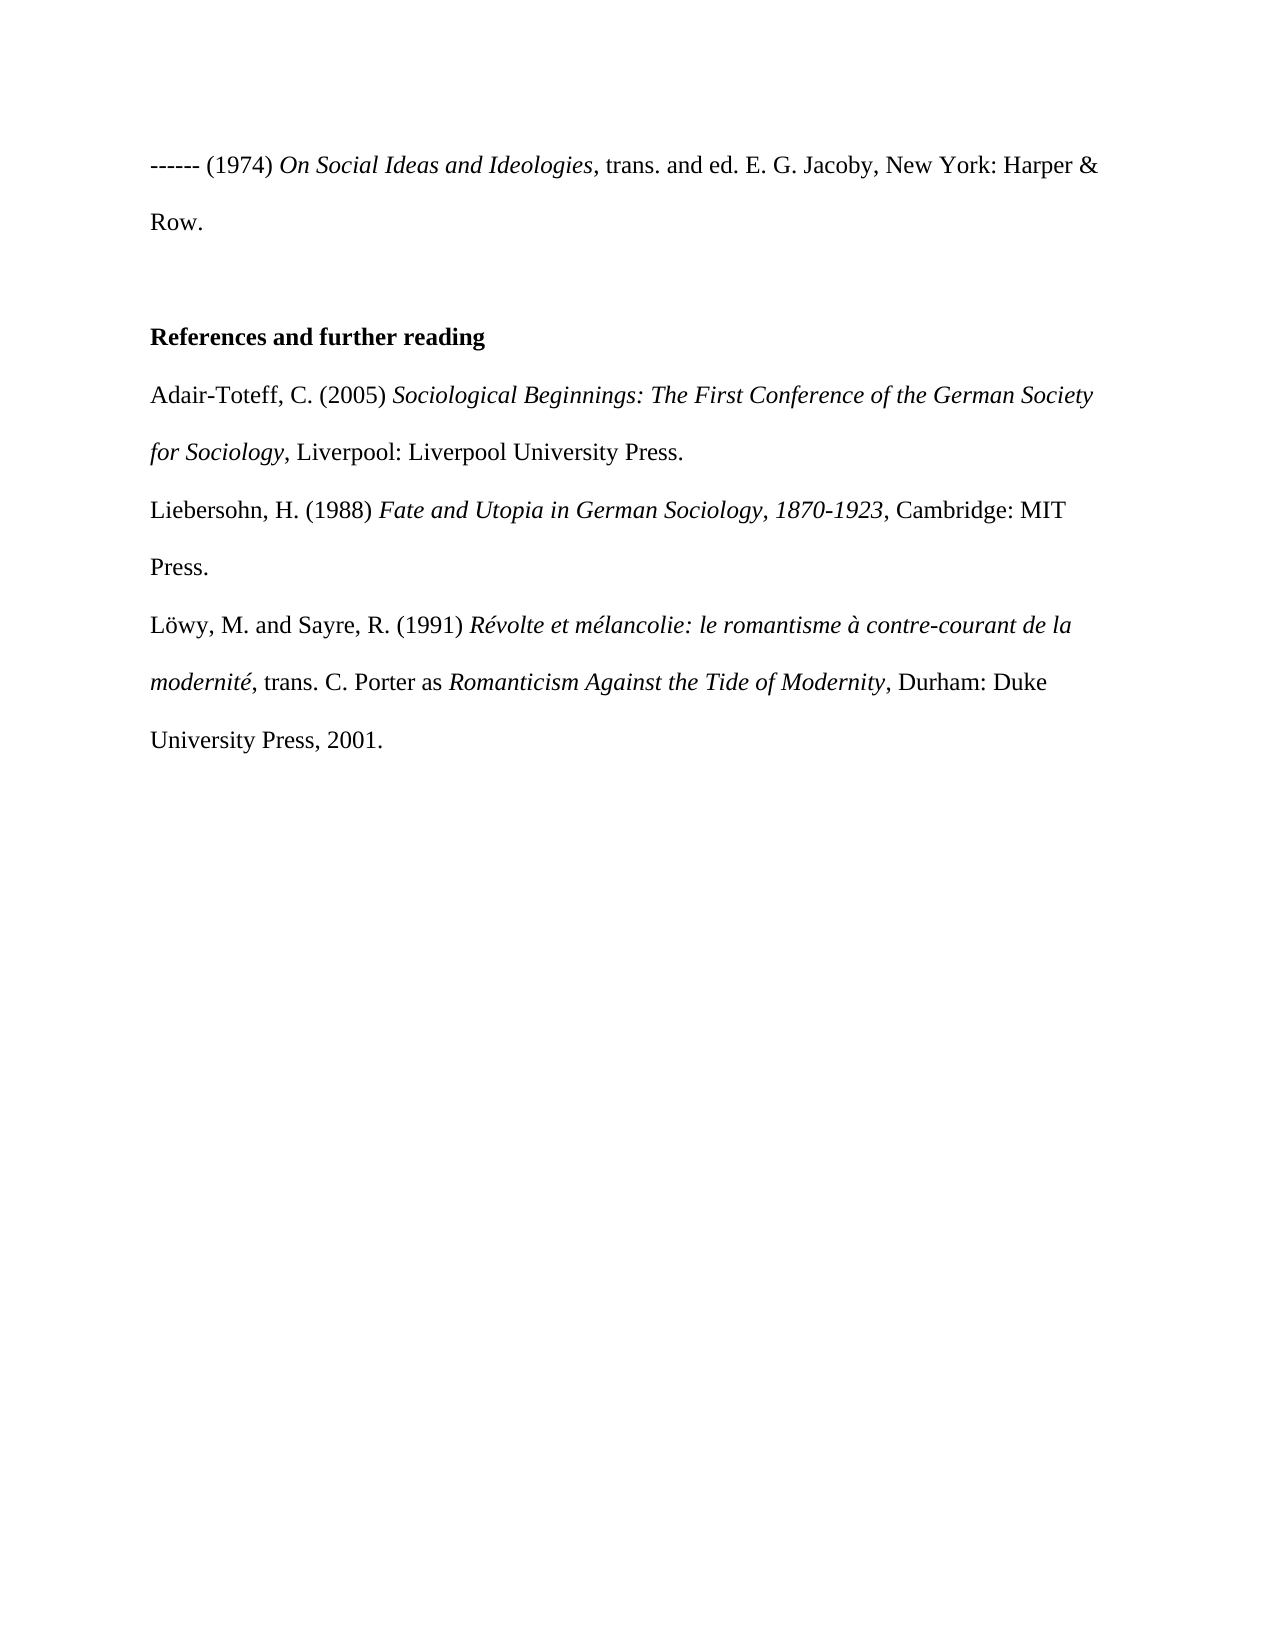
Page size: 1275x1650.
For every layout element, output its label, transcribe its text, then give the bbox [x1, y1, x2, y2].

text Liebersohn, H. (1988) Fate and Utopia in German Sociology, 1870-1923, Cambridge: MIT Press. [150, 495, 1125, 581]
text Adair-Toteff, C. (2005) Sociological Beginnings: The First Conference of the German Society for Sociology, Liverpool: Liverpool University Press. [150, 380, 1125, 466]
text ------ (1974) On Social Ideas and Ideologies, trans. and ed. E. G. Jacoby, New York: Harper & Row. [150, 150, 1125, 236]
text References and further reading [150, 322, 1125, 351]
text Löwy, M. and Sayre, R. (1991) Révolte et mélancolie: le romantisme à contre-courant de la modernité, trans. C. Porter as Romanticism Against the Tide of Modernity, Durham: Duke University Press, 2001. [150, 610, 1125, 754]
